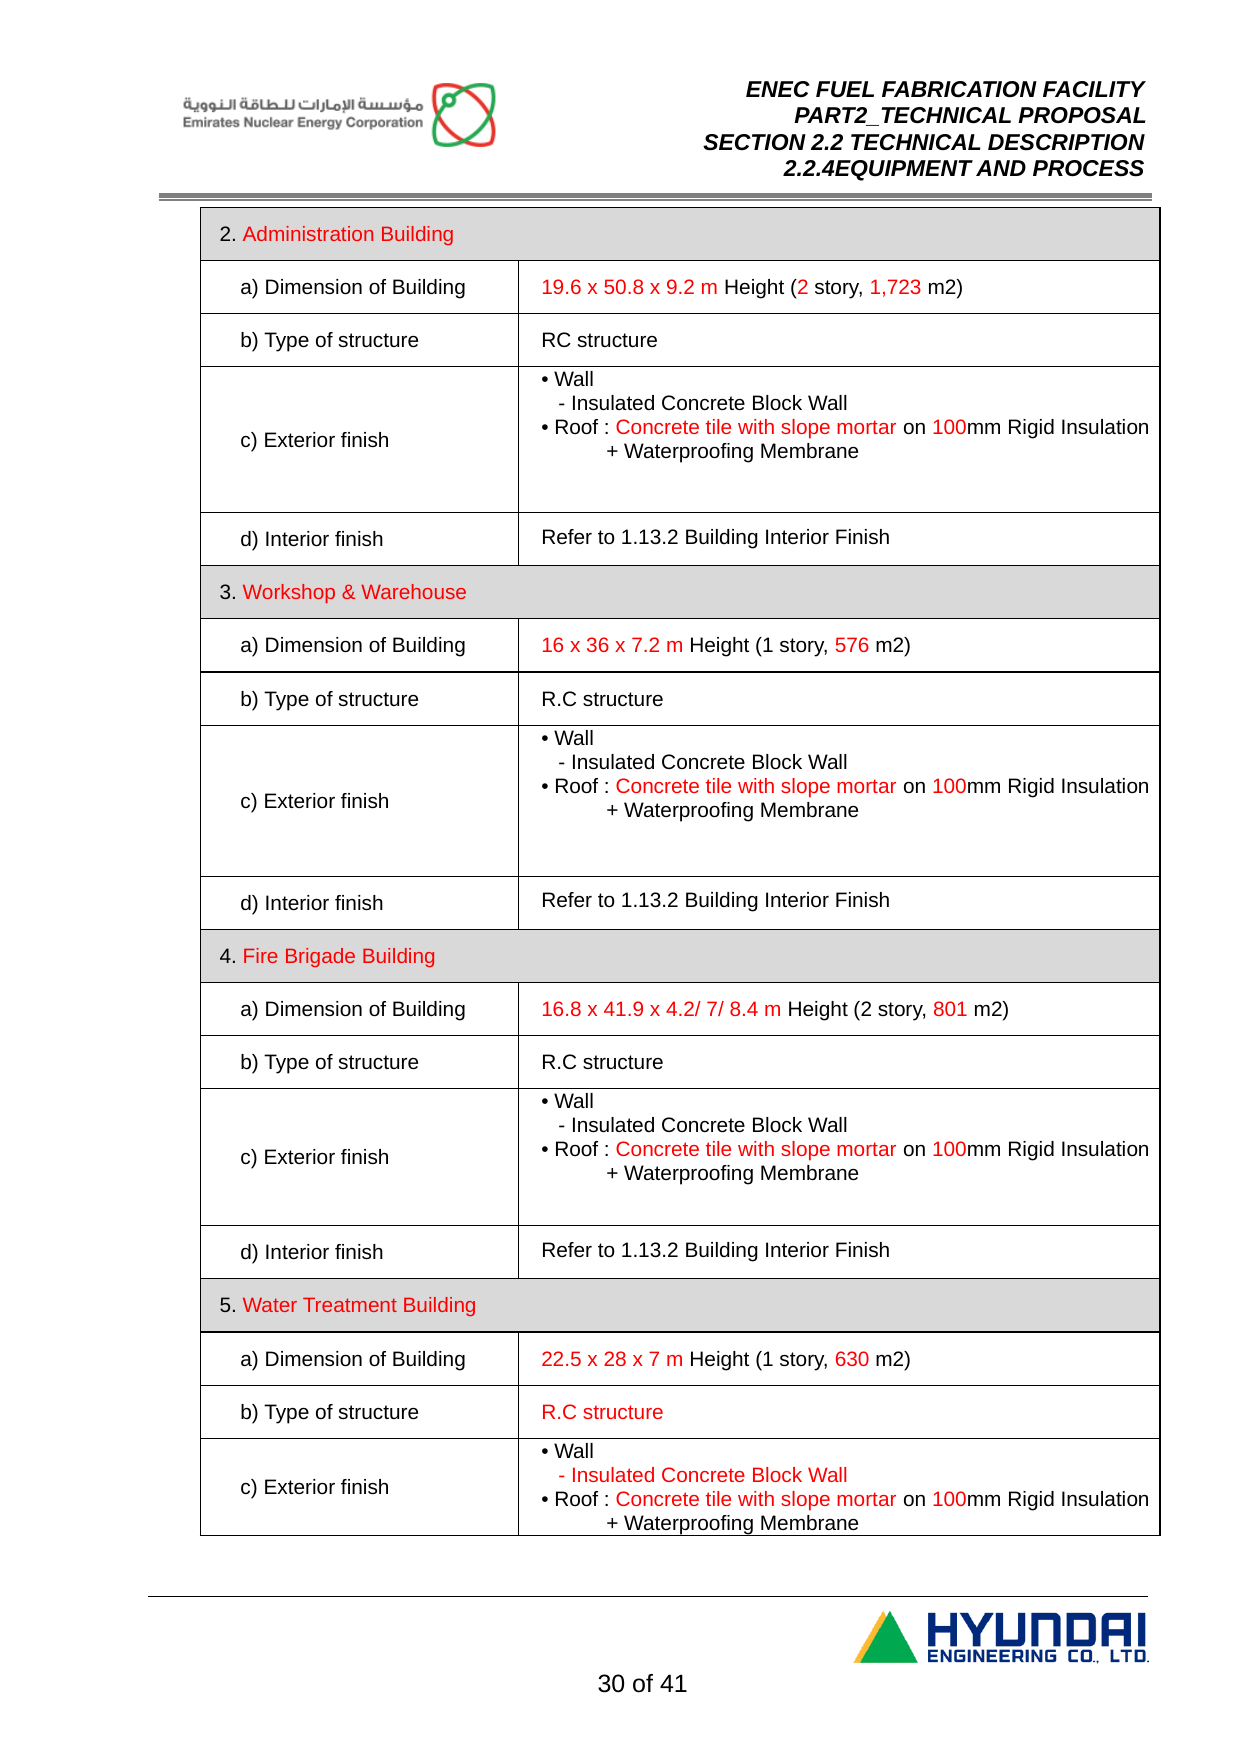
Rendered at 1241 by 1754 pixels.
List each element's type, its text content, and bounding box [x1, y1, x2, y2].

table_cell R.C structure [519, 1036, 1159, 1088]
table_cell Refer to 1.13.2 Building Interior Finish [519, 513, 1159, 565]
table_cell a) Dimension of Building [201, 983, 518, 1035]
table_cell 3. Workshop & Warehouse [201, 566, 1159, 618]
picture [170, 76, 508, 154]
table_cell a) Dimension of Building [201, 261, 518, 313]
table_cell • Wall - Insulated Concrete Block Wall • Roof : Concrete tile with slope mortar on 100mm Rigid Insulation + Waterproofing Membrane [519, 726, 1159, 876]
table_cell • Wall - Insulated Concrete Block Wall • Roof : Concrete tile with slope mortar on 100mm Rigid Insulation + Waterproofing Membrane [519, 1439, 1159, 1534]
table_cell 2. Administration Building [201, 208, 1159, 260]
table_cell 19.6 x 50.8 x 9.2 m Height (2 story, 1,723 m2) [519, 261, 1159, 313]
table_cell 5. Water Treatment Building [201, 1279, 1159, 1331]
table_cell c) Exterior finish [201, 1439, 518, 1534]
table_cell c) Exterior finish [201, 726, 518, 876]
table_cell Refer to 1.13.2 Building Interior Finish [519, 877, 1159, 929]
table_cell d) Interior finish [201, 877, 518, 929]
picture [853, 1608, 1149, 1666]
table_cell d) Interior finish [201, 513, 518, 565]
table_cell RC structure [519, 314, 1159, 366]
table_cell b) Type of structure [201, 1386, 518, 1438]
table_cell 16 x 36 x 7.2 m Height (1 story, 576 m2) [519, 619, 1159, 671]
table_cell b) Type of structure [201, 1036, 518, 1088]
table_cell 16.8 x 41.9 x 4.2/ 7/ 8.4 m Height (2 story, 801 m2) [519, 983, 1159, 1035]
table_cell c) Exterior finish [201, 1089, 518, 1225]
table_cell a) Dimension of Building [201, 619, 518, 671]
table_cell 4. Fire Brigade Building [201, 930, 1159, 982]
table_cell b) Type of structure [201, 673, 518, 724]
table_cell d) Interior finish [201, 1226, 518, 1278]
table_cell 22.5 x 28 x 7 m Height (1 story, 630 m2) [519, 1333, 1159, 1384]
table_cell c) Exterior finish [201, 367, 518, 512]
table_cell R.C structure [519, 1386, 1159, 1438]
table_cell • Wall - Insulated Concrete Block Wall • Roof : Concrete tile with slope mortar on 100mm Rigid Insulation + Waterproofing Membrane [519, 367, 1159, 512]
table_cell a) Dimension of Building [201, 1333, 518, 1384]
table_cell b) Type of structure [201, 314, 518, 366]
table_cell • Wall - Insulated Concrete Block Wall • Roof : Concrete tile with slope mortar on 100mm Rigid Insulation + Waterproofing Membrane [519, 1089, 1159, 1225]
table_cell Refer to 1.13.2 Building Interior Finish [519, 1226, 1159, 1278]
table_cell R.C structure [519, 673, 1159, 724]
